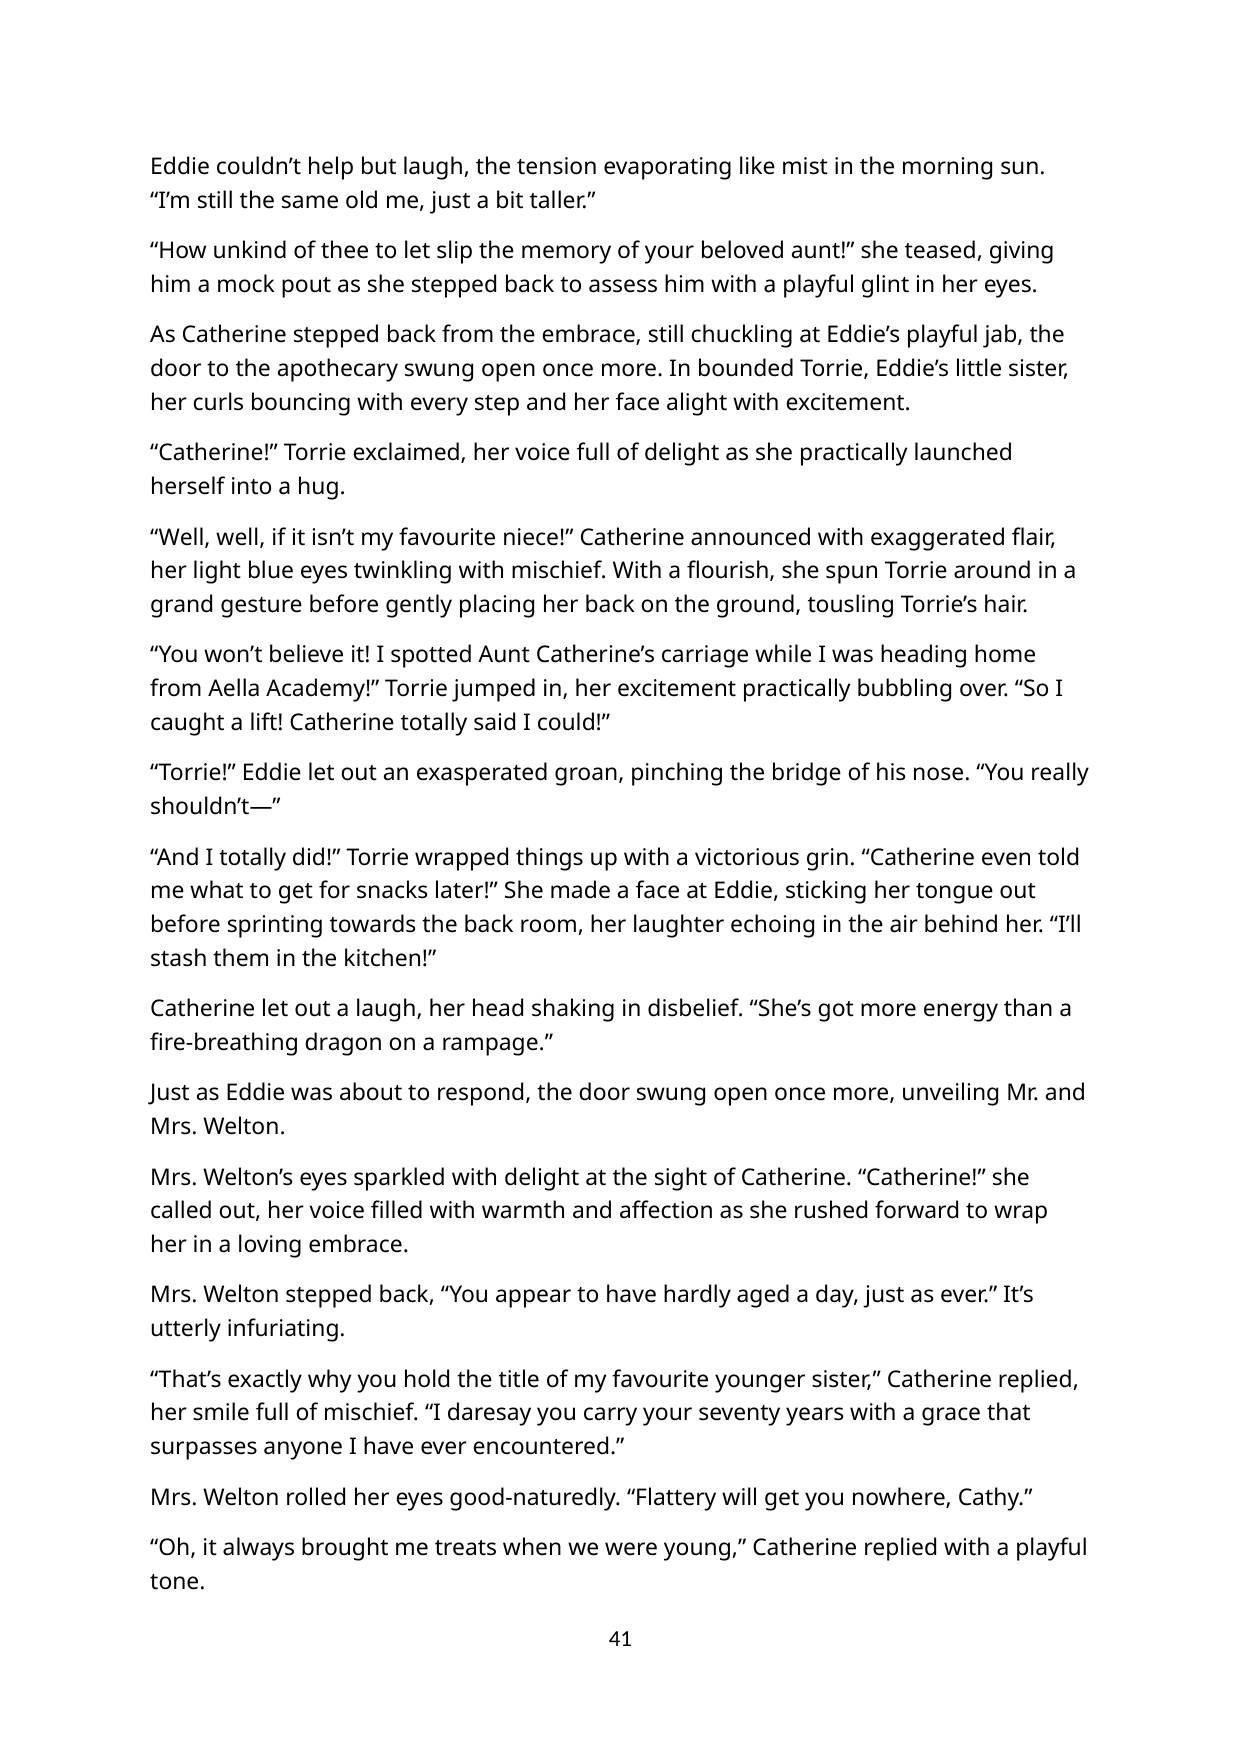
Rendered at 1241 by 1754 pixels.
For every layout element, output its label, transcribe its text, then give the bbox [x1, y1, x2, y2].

text “You won’t believe it! I spotted Aunt Catherine’s carriage while I was heading home from Aella Academy!” Torrie jumped in, her excitement practically bubbling over. “So I caught a lift! Catherine totally said I could!” [150, 638, 1090, 737]
text Mrs. Welton rolled her eyes good-naturedly. “Flattery will get you nowhere, Cathy.” [150, 1480, 1090, 1512]
text “Well, well, if it isn’t my favourite niece!” Catherine announced with exaggerated flair, her light blue eyes twinkling with mischief. With a flourish, she spun Torrie around in a grand gesture before gently placing her back on the ground, tousling Torrie’s hair. [150, 520, 1090, 619]
text As Catherine stepped back from the embrace, still chuckling at Eddie’s playful jab, the door to the apothecary swung open once more. In bounded Torrie, Eddie’s little sister, her curls bouncing with every step and her face alight with excitement. [150, 318, 1090, 417]
text “Catherine!” Torrie exclaimed, her voice full of delight as she practically launched herself into a hug. [150, 436, 1090, 501]
text Eddie couldn’t help but laugh, the tension evaporating like mist in the morning sun. “I’m still the same old me, just a bit taller.” [150, 150, 1090, 215]
text “Oh, it always brought me treats when we were young,” Catherine replied with a playful tone. [150, 1531, 1090, 1596]
text Mrs. Welton’s eyes sparkled with delight at the sight of Catherine. “Catherine!” she called out, her voice filled with warmth and affection as she rushed forward to wrap her in a loving embrace. [150, 1160, 1090, 1259]
text “That’s exactly why you hold the title of my favourite younger sister,” Catherine replied, her smile full of mischief. “I daresay you carry your seventy years with a grace that surpasses anyone I have ever encountered.” [150, 1362, 1090, 1461]
text “Torrie!” Eddie let out an exasperated groan, pinching the bridge of his nose. “You really shouldn’t—” [150, 756, 1090, 821]
text Catherine let out a laugh, her head shaking in disbelief. “She’s got more energy than a fire-breathing dragon on a rampage.” [150, 992, 1090, 1057]
text Mrs. Welton stepped back, “You appear to have hardly aged a day, just as ever.” It’s utterly infuriating. [150, 1278, 1090, 1343]
text “How unkind of thee to let slip the memory of your beloved aunt!” she teased, giving him a mock pout as she stepped back to assess him with a playful glint in her eyes. [150, 234, 1090, 299]
text Just as Eddie was about to respond, the door swung open once more, unveiling Mr. and Mrs. Welton. [150, 1076, 1090, 1141]
text “And I totally did!” Torrie wrapped things up with a victorious grin. “Catherine even told me what to get for snacks later!” She made a face at Eddie, sticking her tongue out before sprinting towards the back room, her laughter echoing in the air behind her. “I’ll stash them in the kitchen!” [150, 840, 1090, 973]
